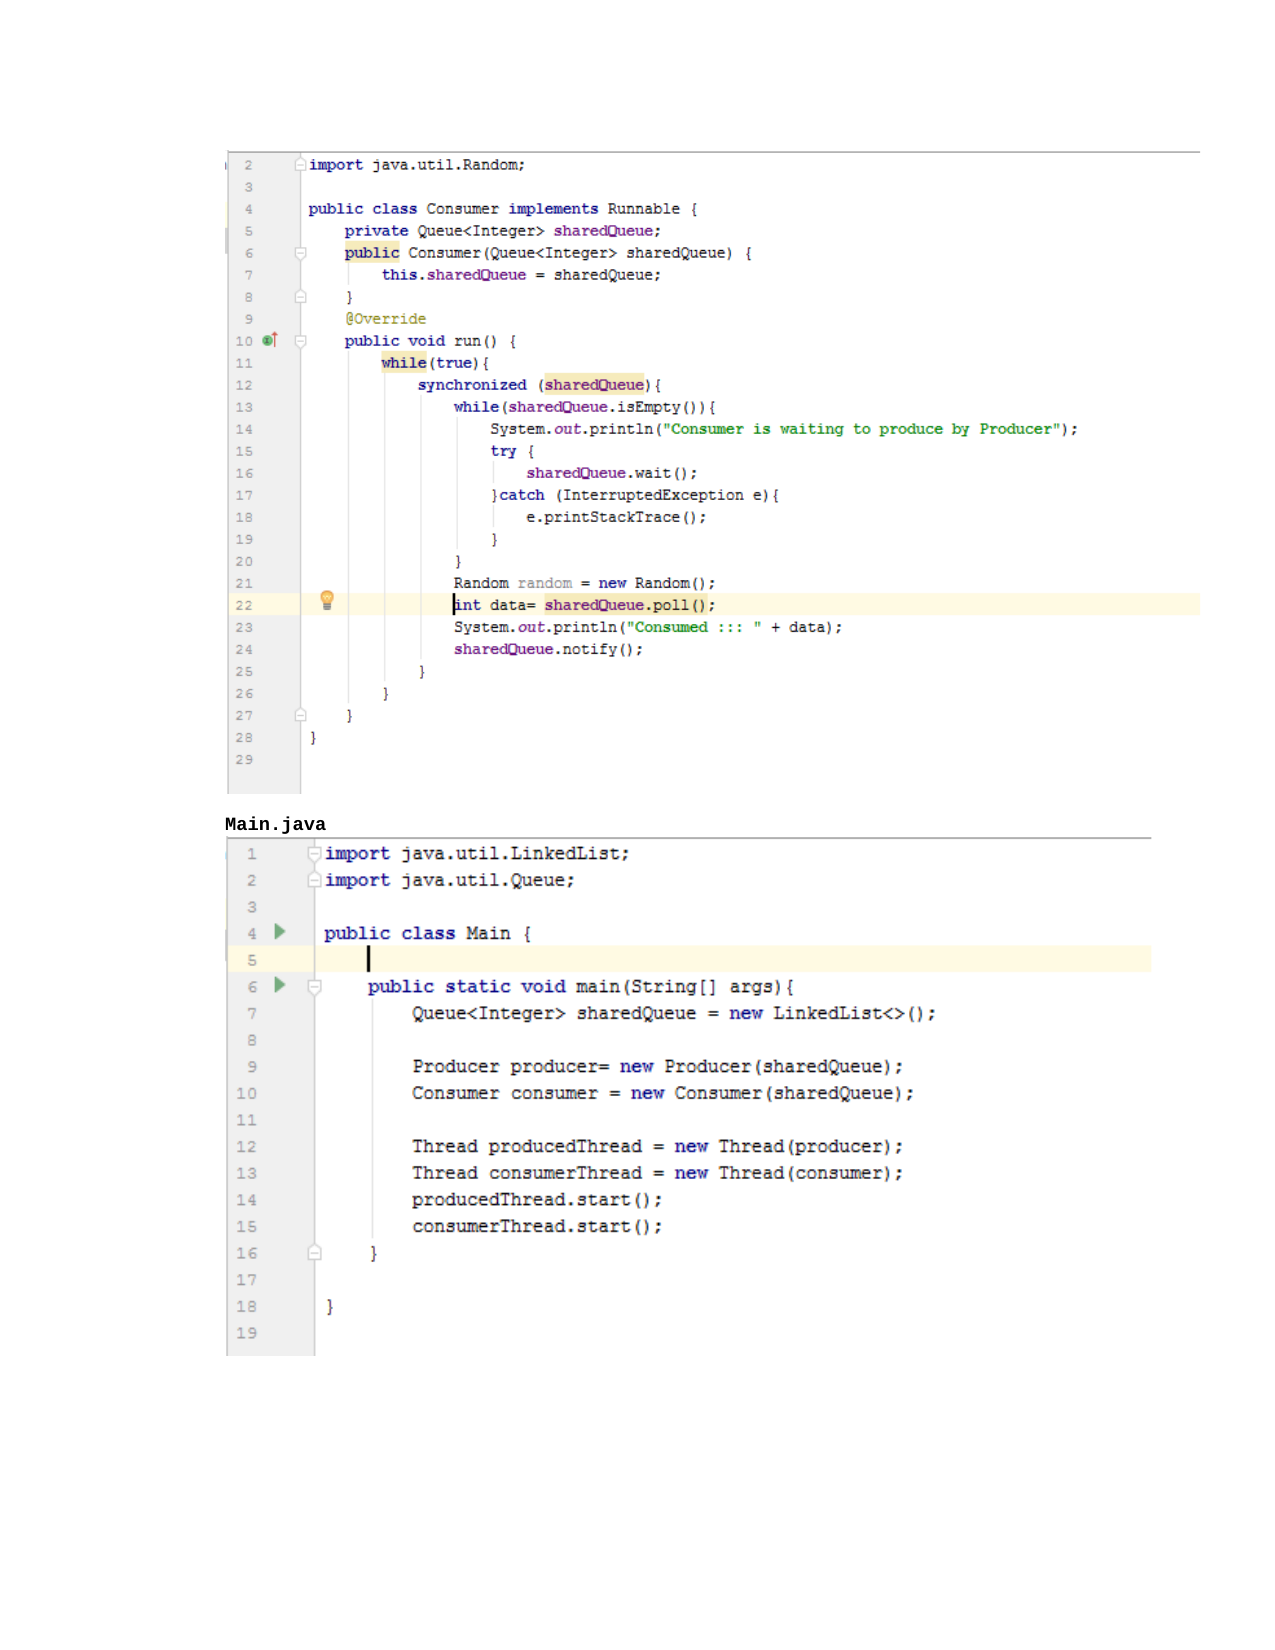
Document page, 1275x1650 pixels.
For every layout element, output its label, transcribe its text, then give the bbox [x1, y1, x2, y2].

list Main.java [225, 815, 1125, 836]
picture [225, 150, 1200, 794]
picture [225, 836, 1152, 1356]
